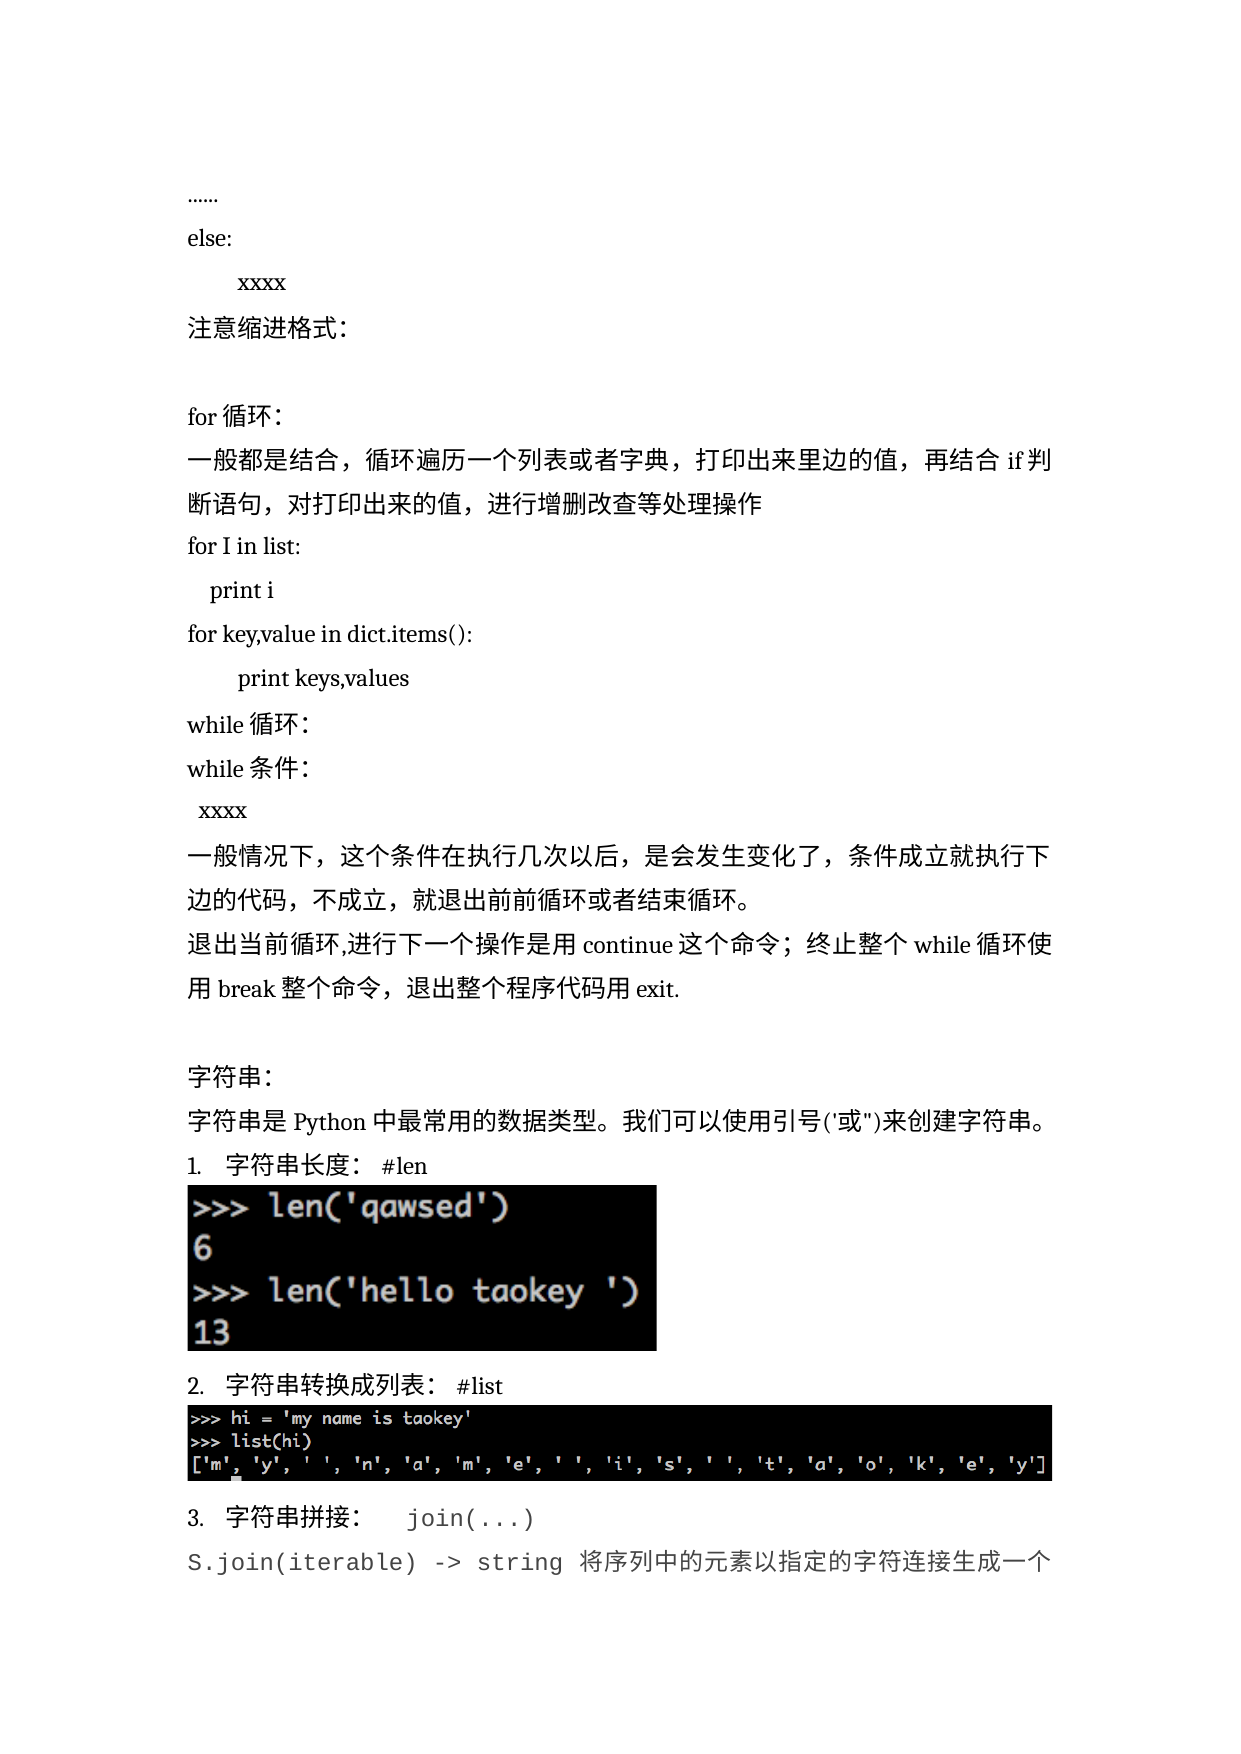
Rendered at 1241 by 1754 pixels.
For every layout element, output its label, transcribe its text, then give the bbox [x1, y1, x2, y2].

text print keys,values [187, 657, 1053, 701]
text while循环： [187, 701, 1053, 745]
text for key,value in dict.items(): [187, 613, 1053, 657]
text 注意缩进格式： [187, 304, 1053, 348]
text 一般都是结合，循环遍历一个列表或者字典，打印出来里边的值，再结合if判断语句，对打印出来的值，进行增删改查等处理操作 [187, 436, 1053, 524]
text while 条件： [187, 745, 1053, 789]
text ...... [187, 172, 1053, 216]
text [187, 1538, 1053, 1582]
list 字符串转换成列表： #list [187, 1362, 1053, 1405]
list 字符串拼接： join(...) [187, 1494, 1053, 1538]
text for I in list: [187, 524, 1053, 568]
text 退出当前循环,进行下一个操作是用continue这个命令；终止整个while循环使用break整个命令，退出整个程序代码用exit. [187, 921, 1053, 1009]
text 字符串： [187, 1053, 1053, 1097]
picture [187, 1405, 1053, 1481]
picture [187, 1185, 657, 1351]
text 一般情况下，这个条件在执行几次以后，是会发生变化了，条件成立就执行下边的代码，不成立，就退出前前循环或者结束循环。 [187, 833, 1053, 921]
text else: [187, 216, 1053, 260]
text xxxx [187, 260, 1053, 304]
text for循环： [187, 392, 1053, 436]
list 字符串长度： #len [187, 1141, 1053, 1185]
text xxxx [187, 789, 1053, 833]
text 字符串是 Python 中最常用的数据类型。我们可以使用引号('或")来创建字符串。 [187, 1097, 1053, 1141]
text print i [187, 568, 1053, 613]
